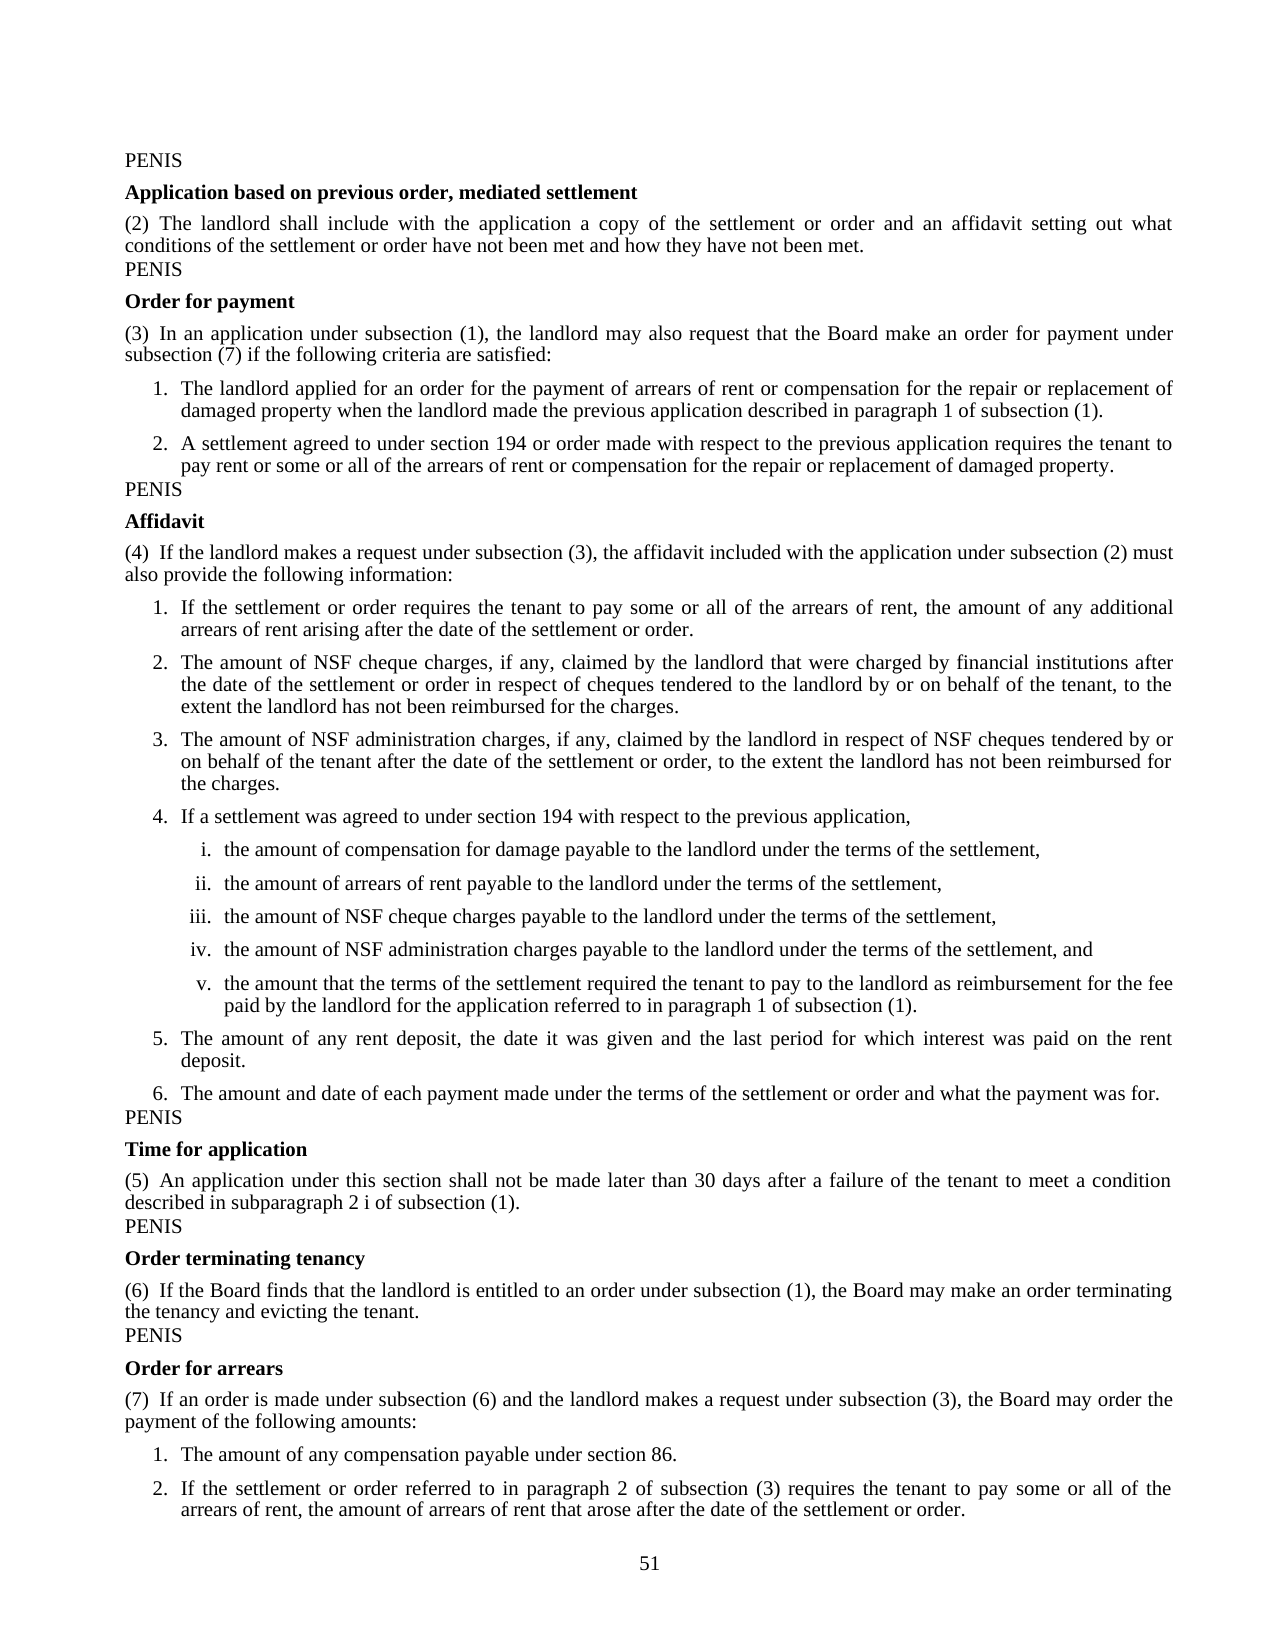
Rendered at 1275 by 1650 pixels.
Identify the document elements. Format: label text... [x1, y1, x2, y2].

text (6) If the Board finds that the landlord is entitled to an order under subsection (1), the Board may make an order terminating the tenancy and evicting the tenant. [124, 1280, 1174, 1323]
text (7) If an order is made under subsection (6) and the landlord makes a request under subsection (3), the Board may order the payment of the following amounts: [124, 1389, 1174, 1433]
text PENIS [124, 1323, 1174, 1347]
text PENIS [124, 150, 1174, 172]
text PENIS [124, 1105, 1174, 1129]
text iv. the amount of NSF administration charges payable to the landlord under the terms of the settlement, and [124, 939, 1174, 961]
text PENIS [124, 257, 1174, 281]
text PENIS [124, 1214, 1174, 1238]
text 1. The amount of any compensation payable under section 86. [124, 1444, 1174, 1466]
text i. the amount of compensation for damage payable to the landlord under the terms of the settlement, [124, 839, 1174, 861]
text iii. the amount of NSF cheque charges payable to the landlord under the terms of the settlement, [124, 906, 1174, 928]
text Application based on previous order, mediated settlement [124, 184, 1174, 203]
text 2. The amount of NSF cheque charges, if any, claimed by the landlord that were charged by financial institutions after the date of the settlement or order in respect of cheques tendered to the landlord by or on behalf of the tenant, to the extent the landlord has not been reimbursed for the charges. [124, 652, 1174, 718]
text Order for arrears [124, 1360, 1174, 1379]
text Time for application [124, 1141, 1174, 1160]
text (4) If the landlord makes a request under subsection (3), the affidavit included with the application under subsection (2) must also provide the following information: [124, 542, 1174, 586]
text ii. the amount of arrears of rent payable to the landlord under the terms of the settlement, [124, 873, 1174, 894]
text (3) In an application under subsection (1), the landlord may also request that the Board make an order for payment under subsection (7) if the following criteria are satisfied: [124, 323, 1174, 366]
text 1. The landlord applied for an order for the payment of arrears of rent or compensation for the repair or replacement of damaged property when the landlord made the previous application described in paragraph 1 of subsection (1). [124, 378, 1174, 421]
text 6. The amount and date of each payment made under the terms of the settlement or order and what the payment was for. [124, 1083, 1174, 1105]
text 3. The amount of NSF administration charges, if any, claimed by the landlord in respect of NSF cheques tendered by or on behalf of the tenant after the date of the settlement or order, to the extent the landlord has not been reimbursed for the charges. [124, 729, 1174, 794]
text Affidavit [124, 513, 1174, 532]
text 2. A settlement agreed to under section 194 or order made with respect to the previous application requires the tenant to pay rent or some or all of the arrears of rent or compensation for the repair or replacement of damaged property. [124, 433, 1174, 476]
text v. the amount that the terms of the settlement required the tenant to pay to the landlord as reimbursement for the fee paid by the landlord for the application referred to in paragraph 1 of subsection (1). [124, 973, 1174, 1016]
text (5) An application under this section shall not be made later than 30 days after a failure of the tenant to meet a condition described in subparagraph 2 i of subsection (1). [124, 1171, 1174, 1214]
text Order for payment [124, 293, 1174, 312]
text 4. If a settlement was agreed to under section 194 with respect to the previous application, [124, 806, 1174, 828]
text Order terminating tenancy [124, 1251, 1174, 1269]
text (2) The landlord shall include with the application a copy of the settlement or order and an affidavit setting out what conditions of the settlement or order have not been met and how they have not been met. [124, 213, 1174, 257]
text PENIS [124, 476, 1174, 501]
text 2. If the settlement or order referred to in paragraph 2 of subsection (3) requires the tenant to pay some or all of the arrears of rent, the amount of arrears of rent that arose after the date of the settlement or order. [124, 1477, 1174, 1521]
text 1. If the settlement or order requires the tenant to pay some or all of the arrears of rent, the amount of any additional arrears of rent arising after the date of the settlement or order. [124, 597, 1174, 641]
text 5. The amount of any rent deposit, the date it was given and the last period for which interest was paid on the rent deposit. [124, 1028, 1174, 1071]
